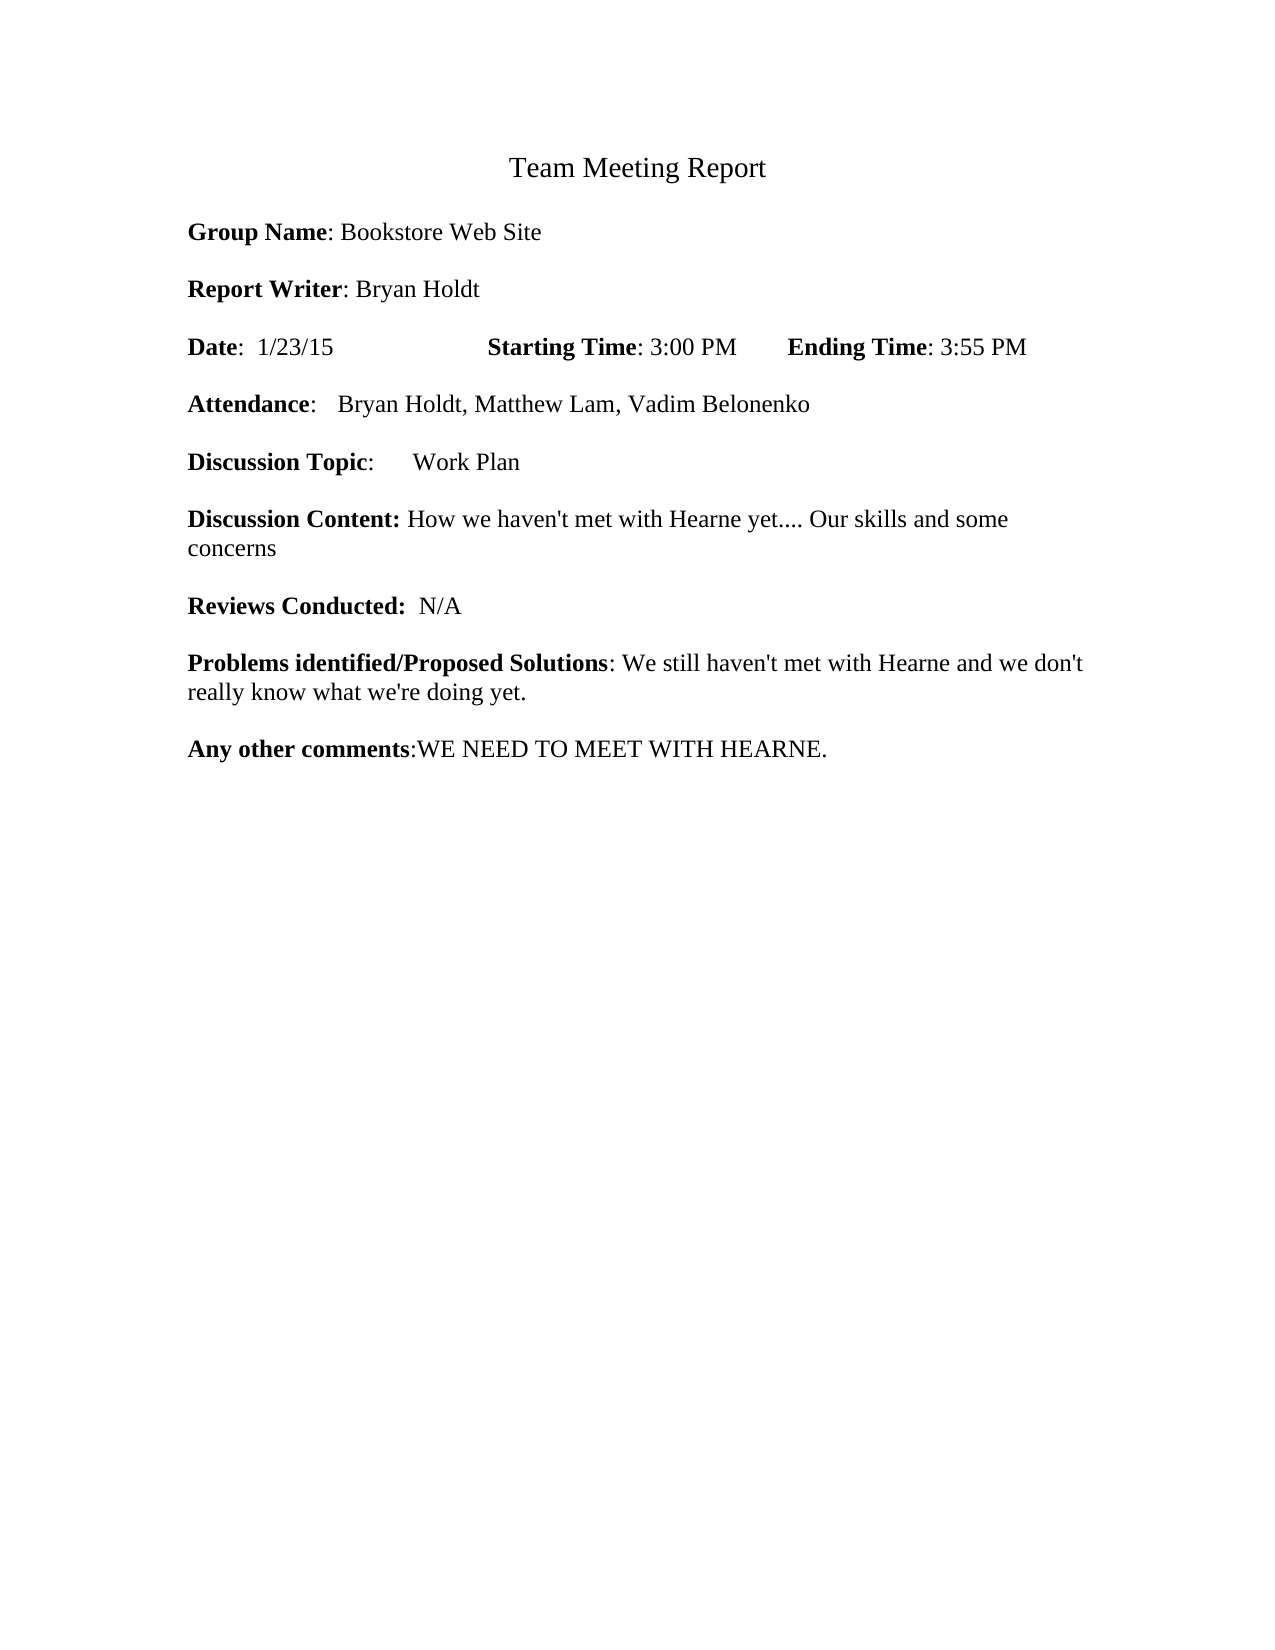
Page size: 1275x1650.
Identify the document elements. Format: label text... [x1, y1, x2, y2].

text Date: 1/23/15 Starting Time: 3:00 PM Ending Time: 3:55 PM [187, 332, 1087, 361]
text Problems identified/Proposed Solutions: We still haven't met with Hearne and we don't really know what we're doing yet. [187, 648, 1087, 706]
text Any other comments:WE NEED TO MEET WITH HEARNE. [187, 734, 1087, 763]
title Team Meeting Report [187, 150, 1087, 183]
text Attendance: Bryan Holdt, Matthew Lam, Vadim Belonenko [187, 389, 1087, 418]
text Discussion Topic: Work Plan [187, 447, 1087, 476]
text Reviews Conducted: N/A [187, 591, 1087, 619]
text Group Name: Bookstore Web Site [187, 217, 1087, 246]
text Report Writer: Bryan Holdt [187, 274, 1087, 303]
text Discussion Content: How we haven't met with Hearne yet.... Our skills and some concerns [187, 504, 1087, 562]
